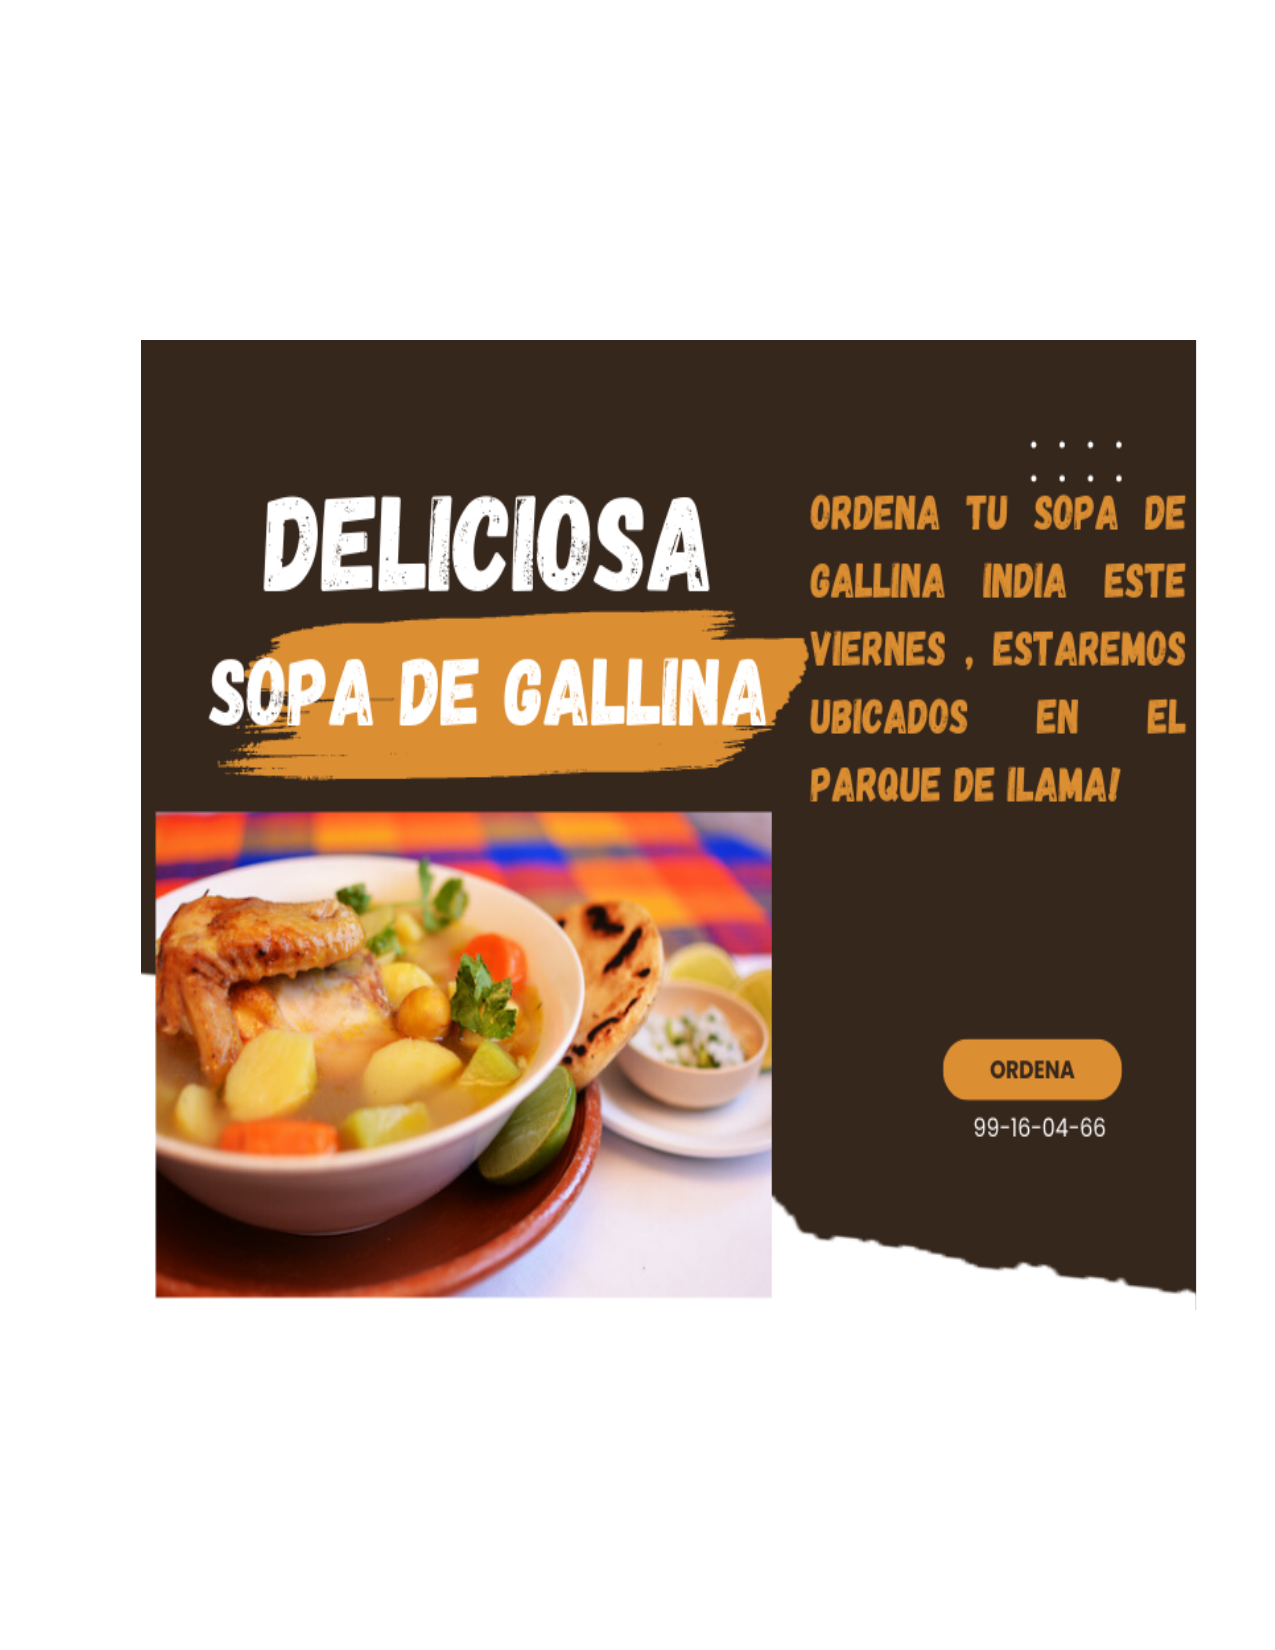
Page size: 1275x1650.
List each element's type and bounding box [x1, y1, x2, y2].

picture [141, 340, 1197, 1310]
